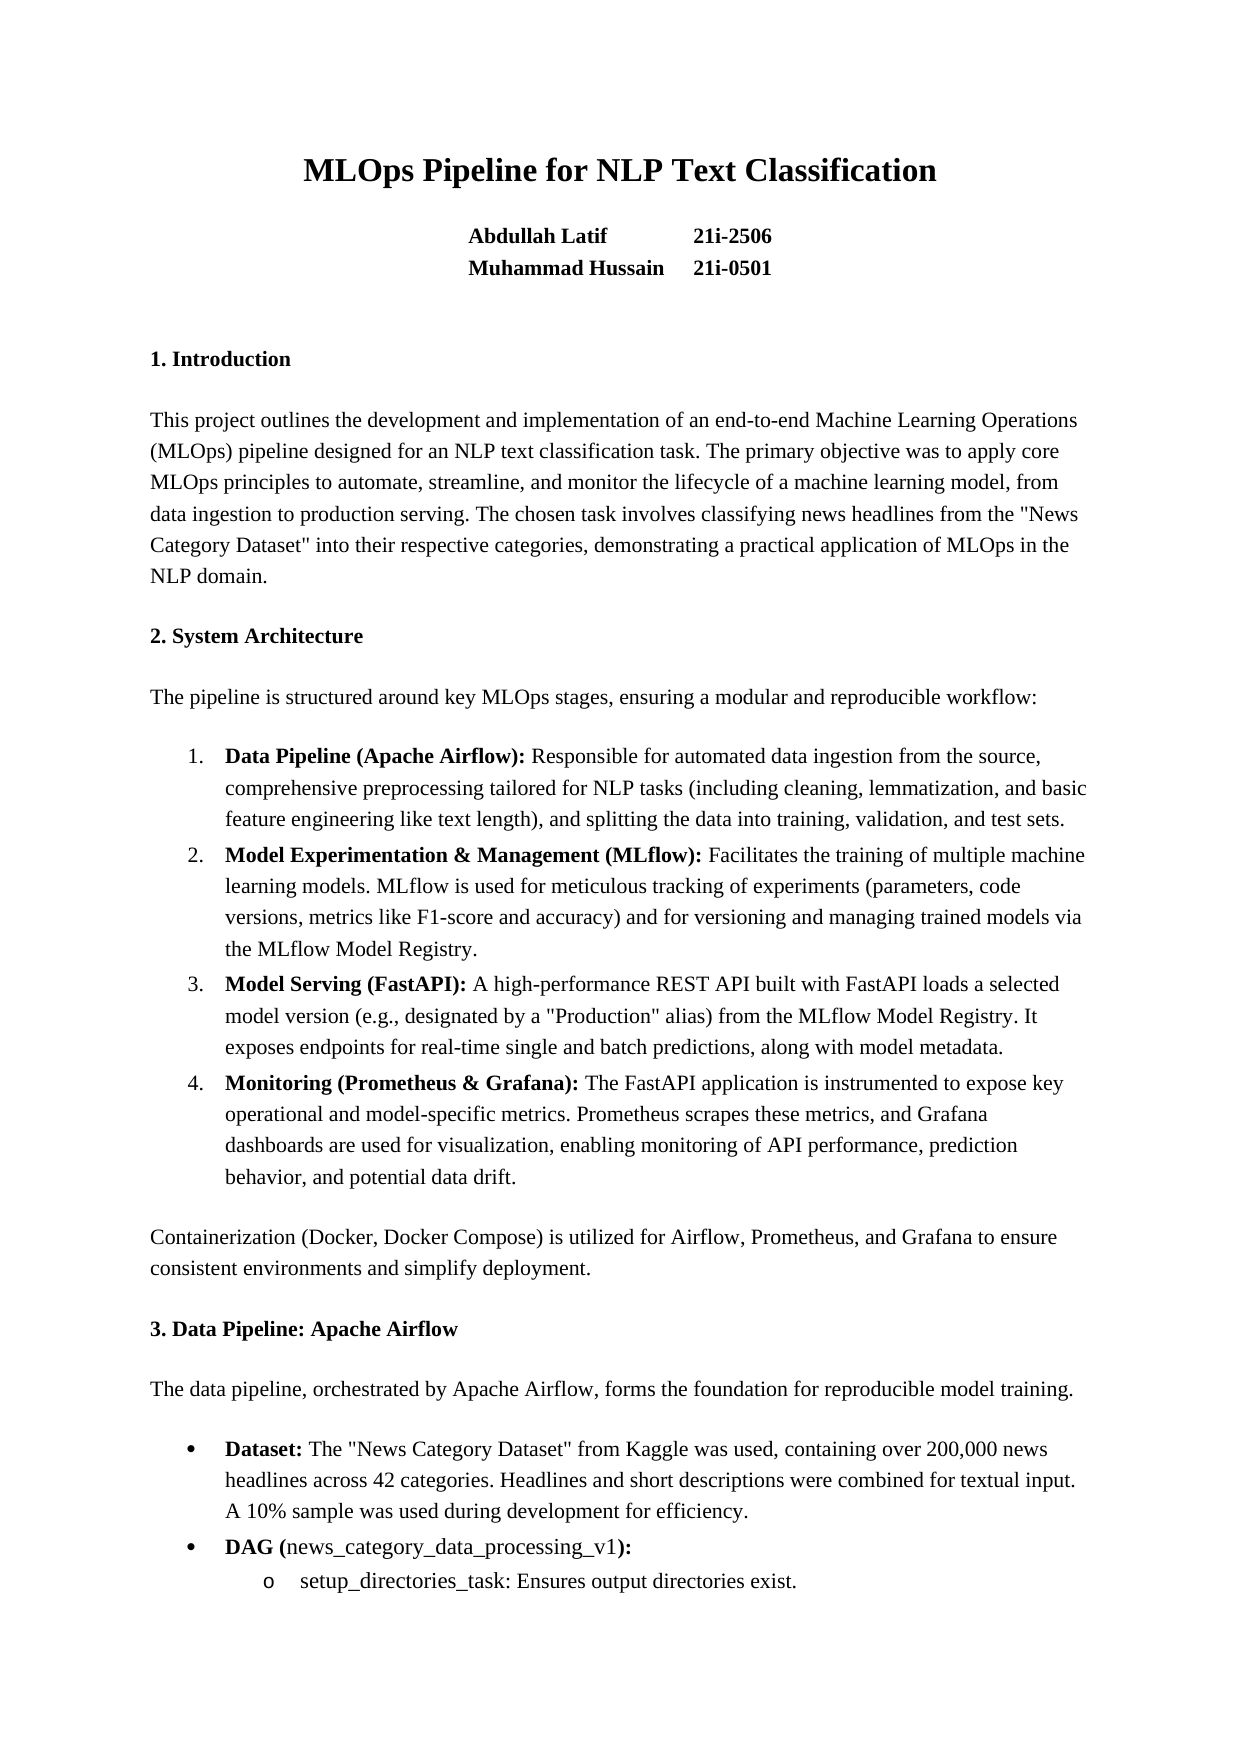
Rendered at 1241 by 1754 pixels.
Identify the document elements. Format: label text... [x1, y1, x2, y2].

list Data Pipeline (Apache Airflow): Responsible for automated data ingestion from the source, comprehensive preprocessing tailored for NLP tasks (including cleaning, lemmatization, and basic feature engineering like text length), and splitting the data into training, validation, and test sets. [187, 737, 1090, 831]
text MLOps Pipeline for NLP Text Classification [150, 150, 1090, 188]
text This project outlines the development and implementation of an end-to-end Machine Learning Operations (MLOps) pipeline designed for an NLP text classification task. The primary objective was to apply core MLOps principles to automate, streamline, and monitor the lifecycle of a machine learning model, from data ingestion to production serving. The chosen task involves classifying news headlines from the "News Category Dataset" into their respective categories, demonstrating a practical application of MLOps in the NLP domain. [150, 401, 1090, 588]
text Containerization (Docker, Docker Compose) is utilized for Airflow, Prometheus, and Grafana to ensure consistent environments and simplify deployment. [150, 1218, 1090, 1281]
text Abdullah Latif 21i-2506 [150, 217, 1090, 249]
list DAG (news_category_data_processing_v1): [187, 1528, 1090, 1559]
text 3. Data Pipeline: Apache Airflow [150, 1310, 1090, 1341]
list setup_directories_task: Ensures output directories exist. [262, 1564, 1090, 1595]
text 1. Introduction [150, 340, 1090, 372]
list Model Experimentation & Management (MLflow): Facilitates the training of multiple machine learning models. MLflow is used for meticulous tracking of experiments (parameters, code versions, metrics like F1-score and accuracy) and for versioning and managing trained models via the MLflow Model Registry. [187, 836, 1090, 961]
text The data pipeline, orchestrated by Apache Airflow, forms the foundation for reproducible model training. [150, 1370, 1090, 1401]
list Model Serving (FastAPI): A high-performance REST API built with FastAPI loads a selected model version (e.g., designated by a "Production" alias) from the MLflow Model Registry. It exposes endpoints for real-time single and batch predictions, along with model metadata. [187, 965, 1090, 1059]
text The pipeline is structured around key MLOps stages, ensuring a modular and reproducible workflow: [150, 678, 1090, 709]
list Dataset: The "News Category Dataset" from Kaggle was used, containing over 200,000 news headlines across 42 categories. Headlines and short descriptions were combined for textual input. A 10% sample was used during development for efficiency. [187, 1429, 1090, 1523]
text Muhammad Hussain 21i-0501 [150, 249, 1090, 311]
text 2. System Architecture [150, 617, 1090, 649]
list Monitoring (Prometheus & Grafana): The FastAPI application is instrumented to expose key operational and model-specific metrics. Prometheus scrapes these metrics, and Grafana dashboards are used for visualization, enabling monitoring of API performance, prediction behavior, and potential data drift. [187, 1064, 1090, 1189]
